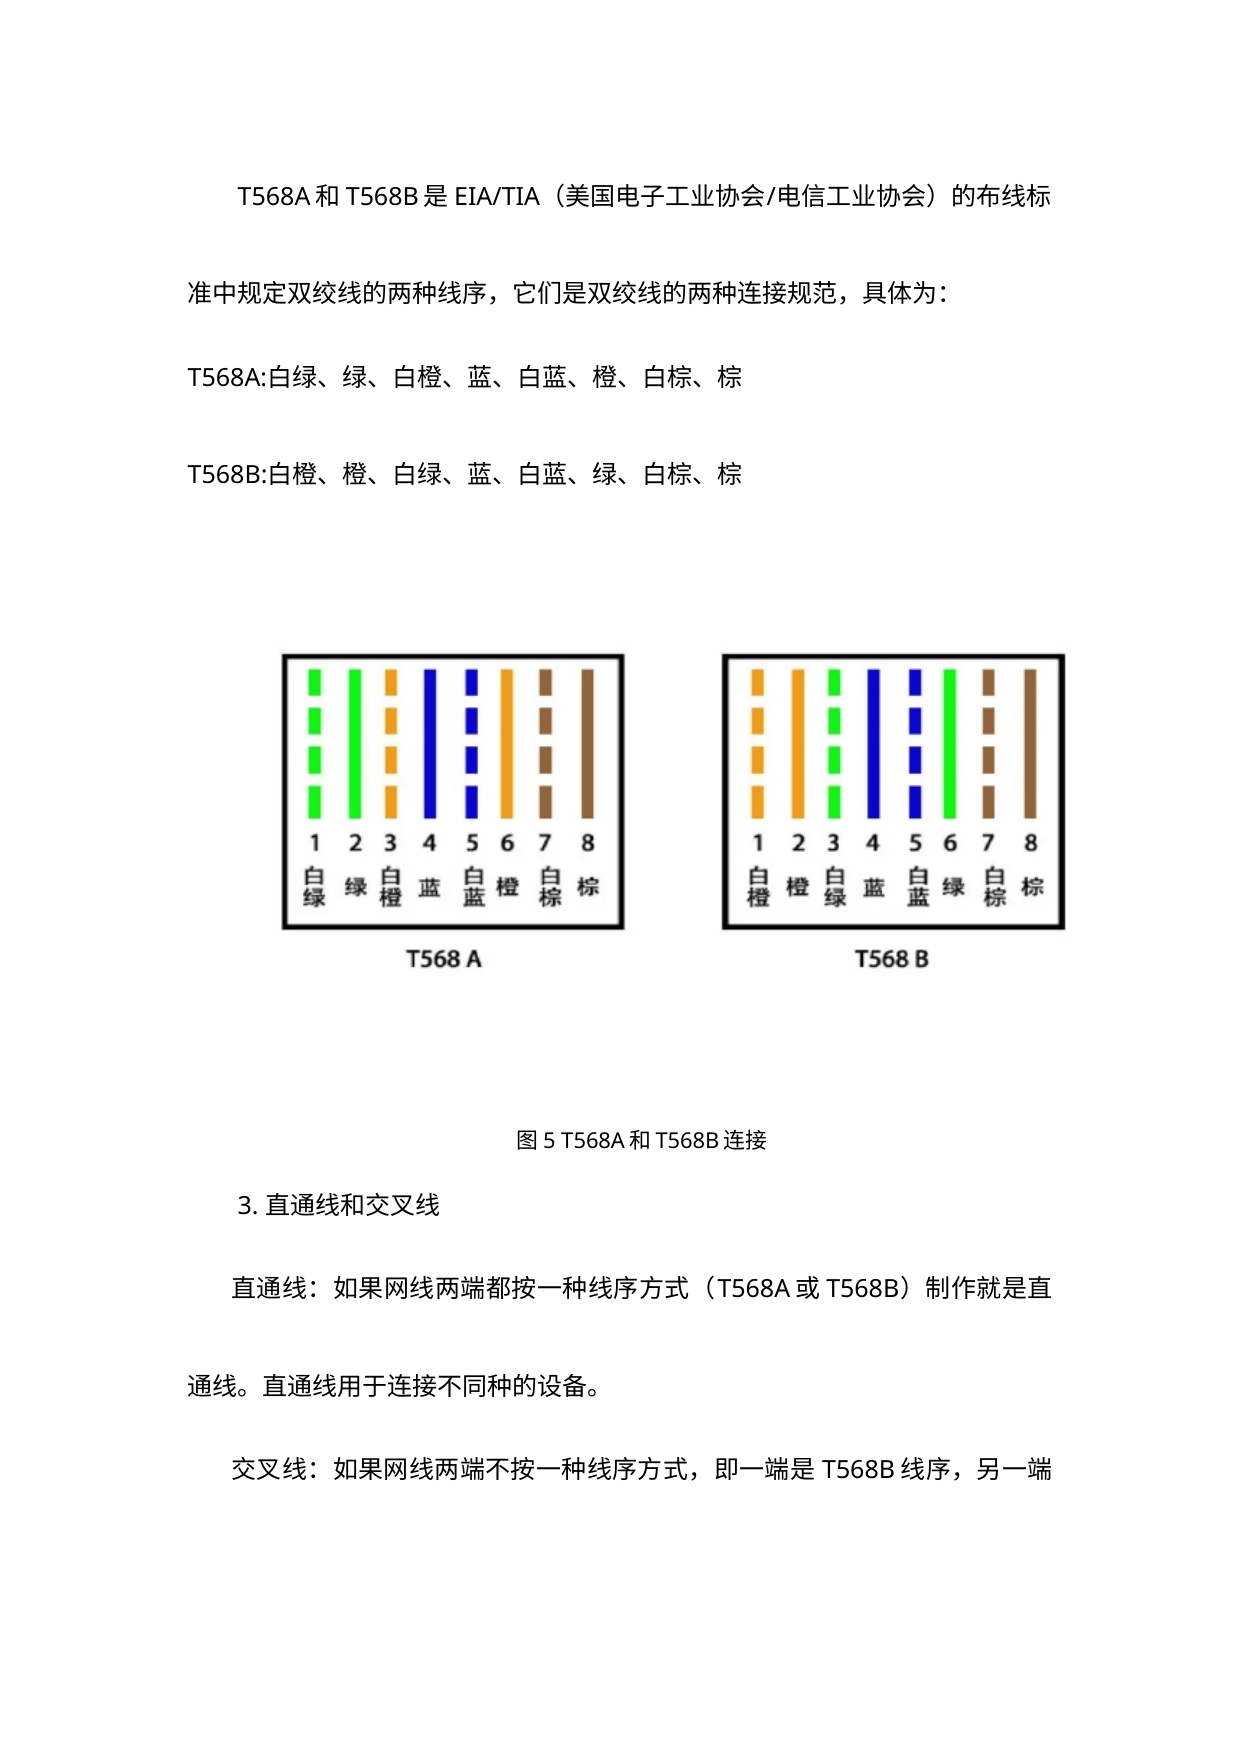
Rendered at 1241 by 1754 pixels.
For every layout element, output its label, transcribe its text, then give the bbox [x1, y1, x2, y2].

text 3. 直通线和交叉线 [187, 1171, 1053, 1236]
text T568A:白绿、绿、白橙、蓝、白蓝、橙、白棕、棕 T568B:白橙、橙、白绿、蓝、白蓝、绿、白棕、棕 [187, 343, 1053, 505]
text T568A和T568B是EIA/TIA（美国电子工业协会/电信工业协会）的布线标准中规定双绞线的两种线序，它们是双绞线的两种连接规范，具体为： [187, 162, 1053, 324]
text 图5 T568A和T568B连接 [187, 1123, 1053, 1156]
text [187, 1435, 1053, 1500]
picture [237, 523, 1103, 1100]
text 直通线：如果网线两端都按一种线序方式（T568A或T568B）制作就是直通线。直通线用于连接不同种的设备。 [187, 1254, 1053, 1417]
